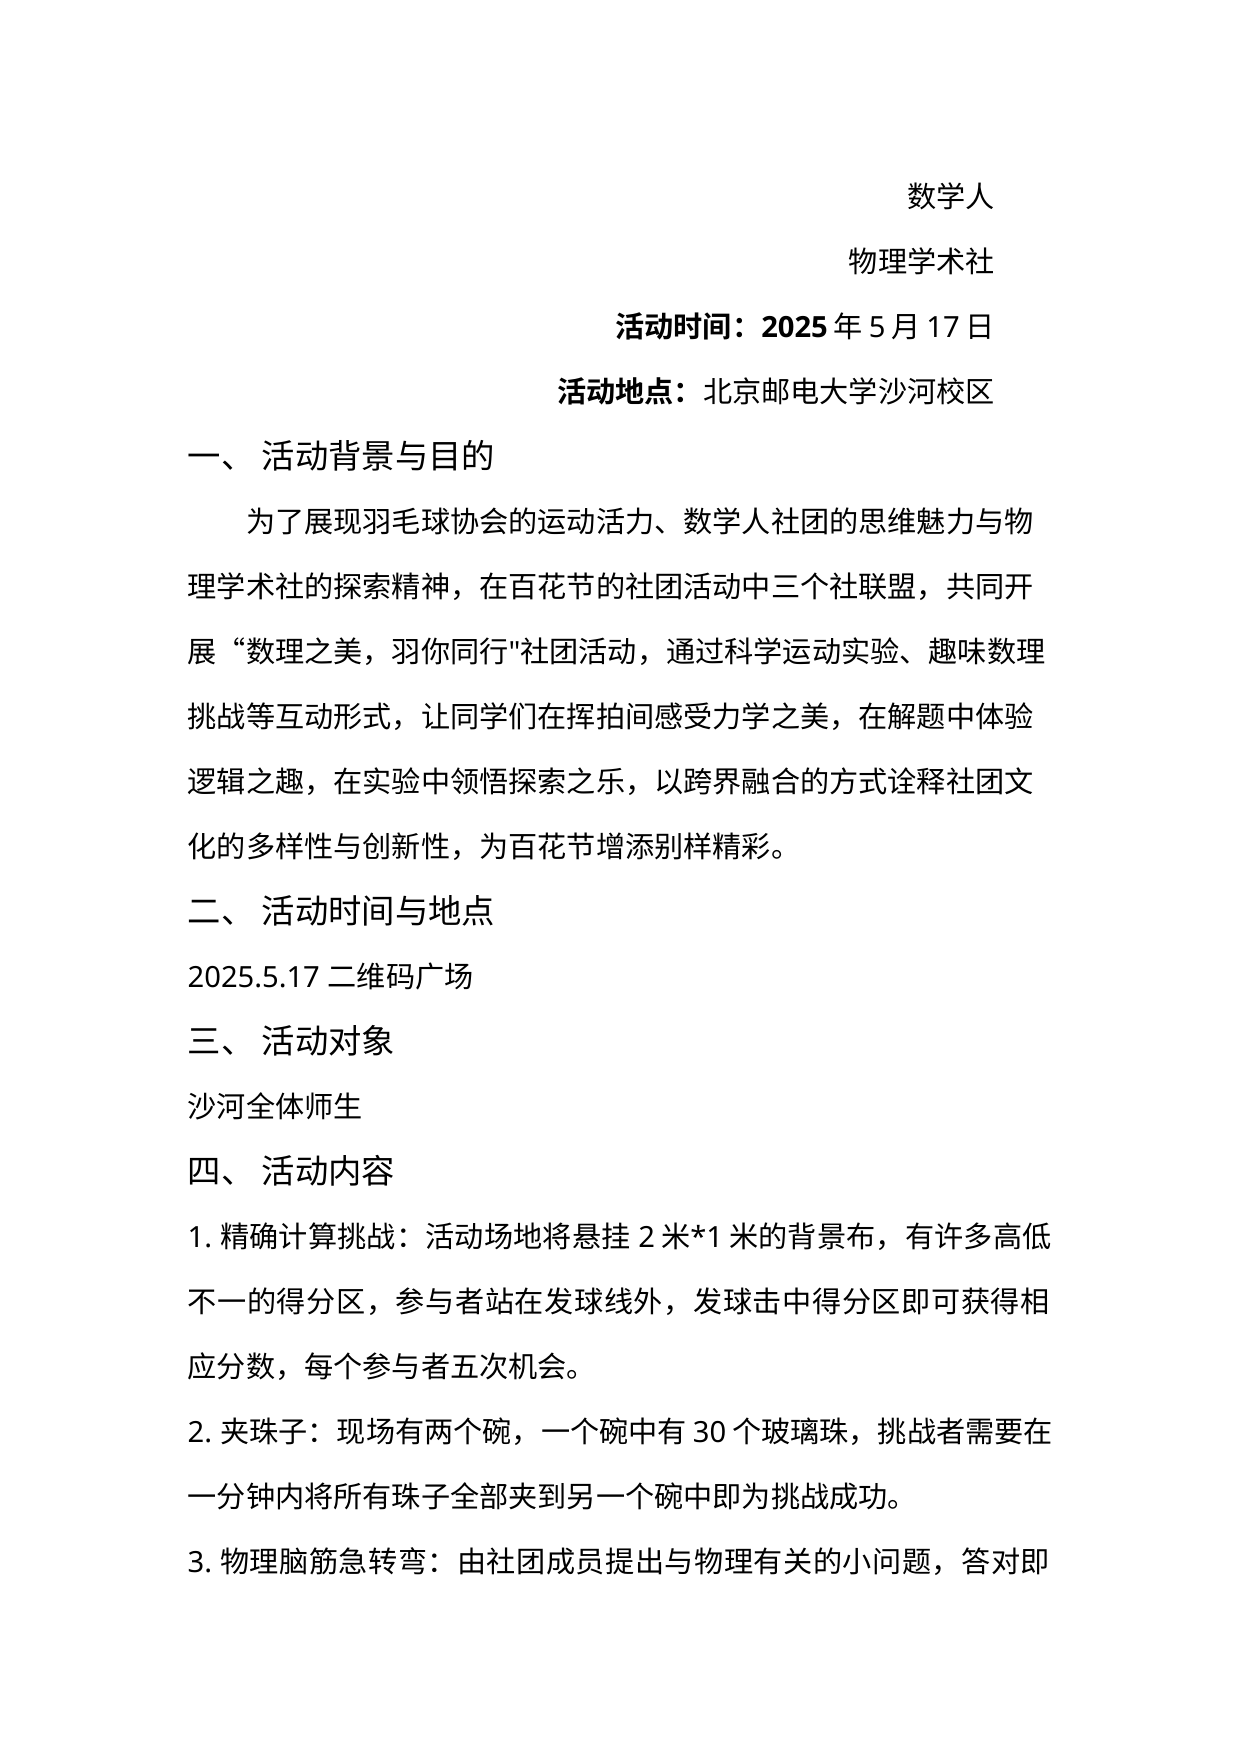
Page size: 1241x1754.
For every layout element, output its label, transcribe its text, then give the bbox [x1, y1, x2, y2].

list 活动背景与目的 [187, 422, 1053, 487]
list 活动时间与地点 [187, 877, 1053, 942]
list 精确计算挑战：活动场地将悬挂2米*1米的背景布，有许多高低不一的得分区，参与者站在发球线外，发球击中得分区即可获得相应分数，每个参与者五次机会。 [187, 1202, 1053, 1397]
list 活动内容 [187, 1137, 1053, 1202]
list 夹珠子：现场有两个碗，一个碗中有30个玻璃珠，挑战者需要在一分钟内将所有珠子全部夹到另一个碗中即为挑战成功。 [187, 1397, 1053, 1527]
text 活动时间：2025年5月17日 [187, 292, 994, 357]
text 2025.5.17 二维码广场 [187, 942, 1053, 1007]
list 活动对象 [187, 1007, 1053, 1072]
text 物理学术社 [187, 227, 994, 292]
text 数学人 [187, 162, 994, 227]
text 活动地点：北京邮电大学沙河校区 [187, 357, 994, 422]
text 为了展现羽毛球协会的运动活力、数学人社团的思维魅力与物理学术社的探索精神，在百花节的社团活动中三个社联盟，共同开展“数理之美，羽你同行"社团活动，通过科学运动实验、趣味数理挑战等互动形式，让同学们在挥拍间感受力学之美，在解题中体验逻辑之趣，在实验中领悟探索之乐，以跨界融合的方式诠释社团文化的多样性与创新性，为百花节增添别样精彩。 [187, 487, 1053, 877]
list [187, 1527, 1053, 1592]
text 沙河全体师生 [187, 1072, 1053, 1137]
